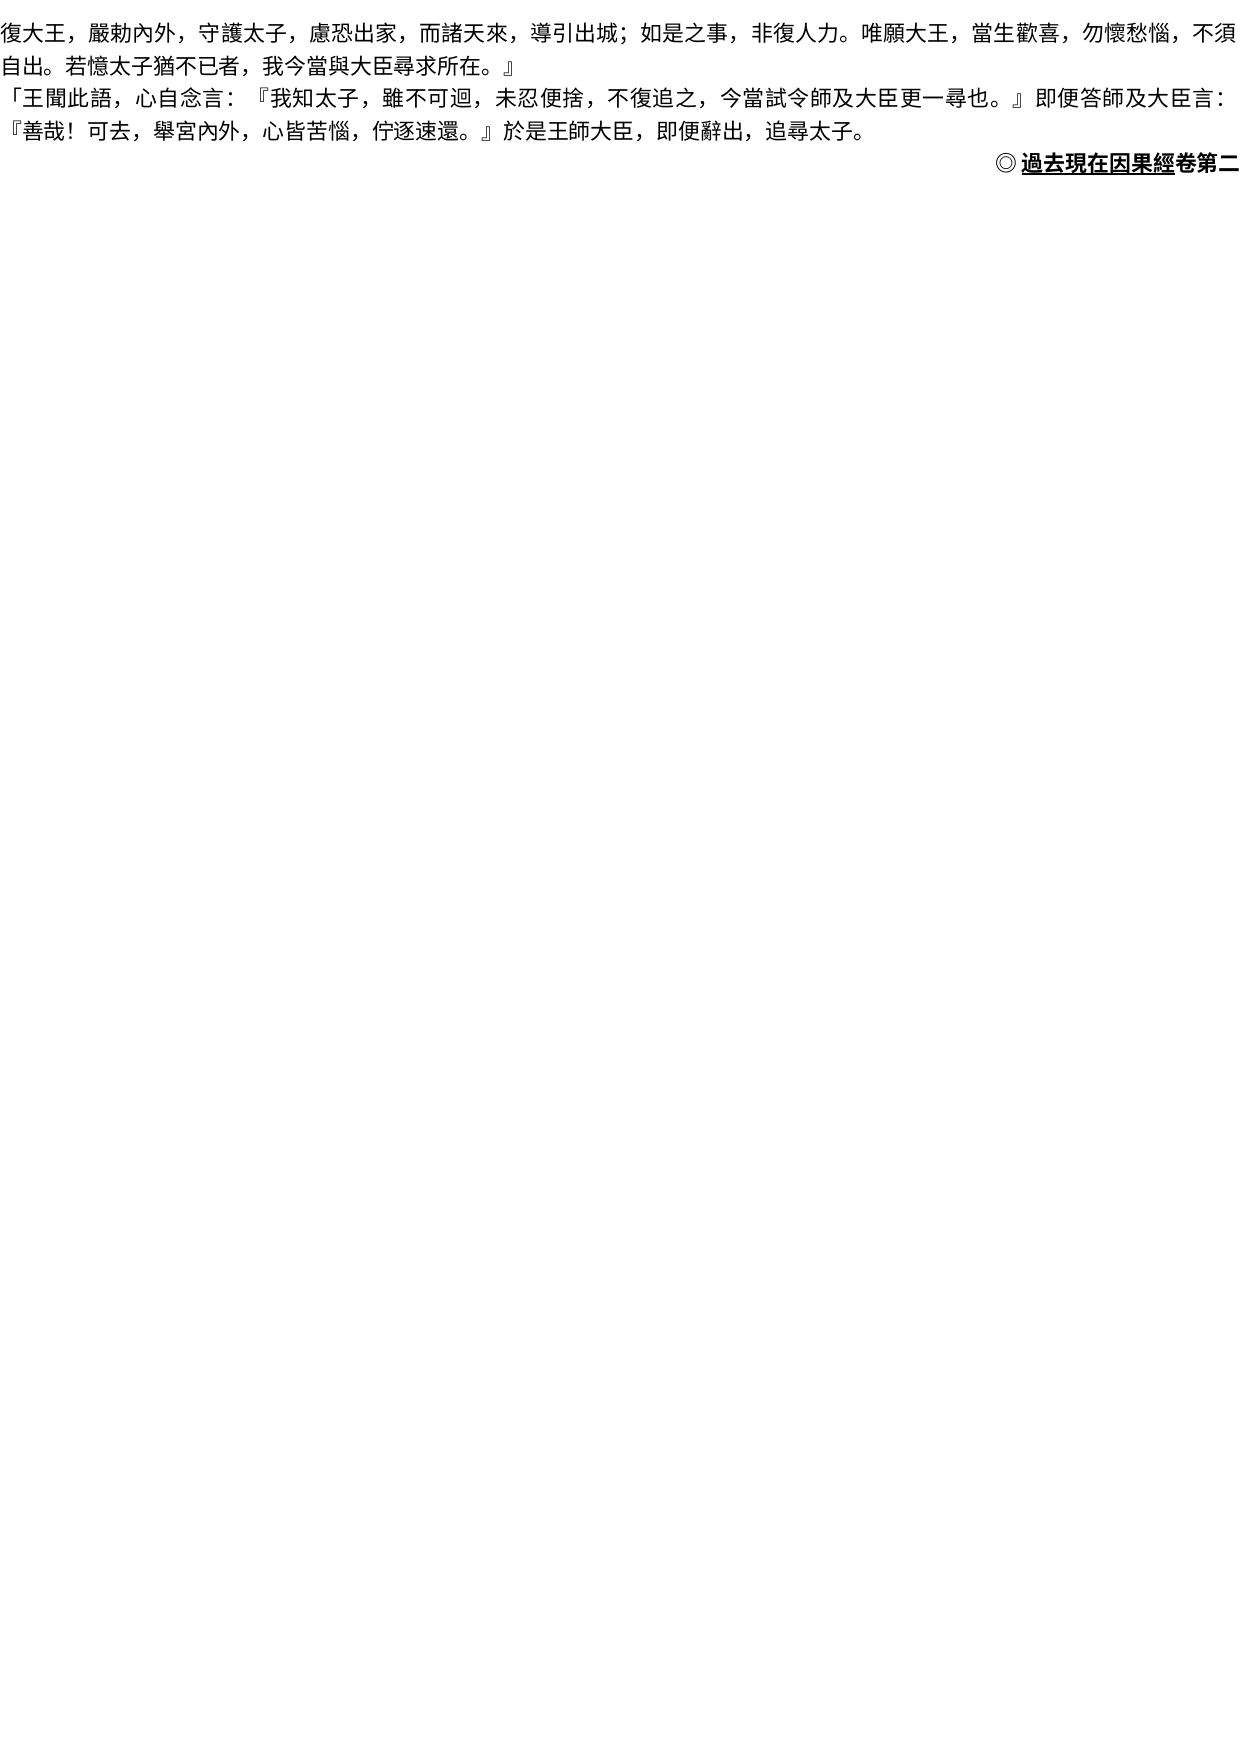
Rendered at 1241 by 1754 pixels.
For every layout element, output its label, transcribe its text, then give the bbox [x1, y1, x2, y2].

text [0, 16, 1240, 81]
text 「王聞此語，心自念言：『我知太子，雖不可迴，未忍便捨，不復追之，今當試令師及大臣更一尋也。』即便答師及大臣言：『善哉！可去，舉宮內外，心皆苦惱，佇逐速還。』於是王師大臣，即便辭出，追尋太子。 [0, 81, 1240, 146]
text ◎ 過去現在因果經卷第二 [0, 146, 1240, 178]
